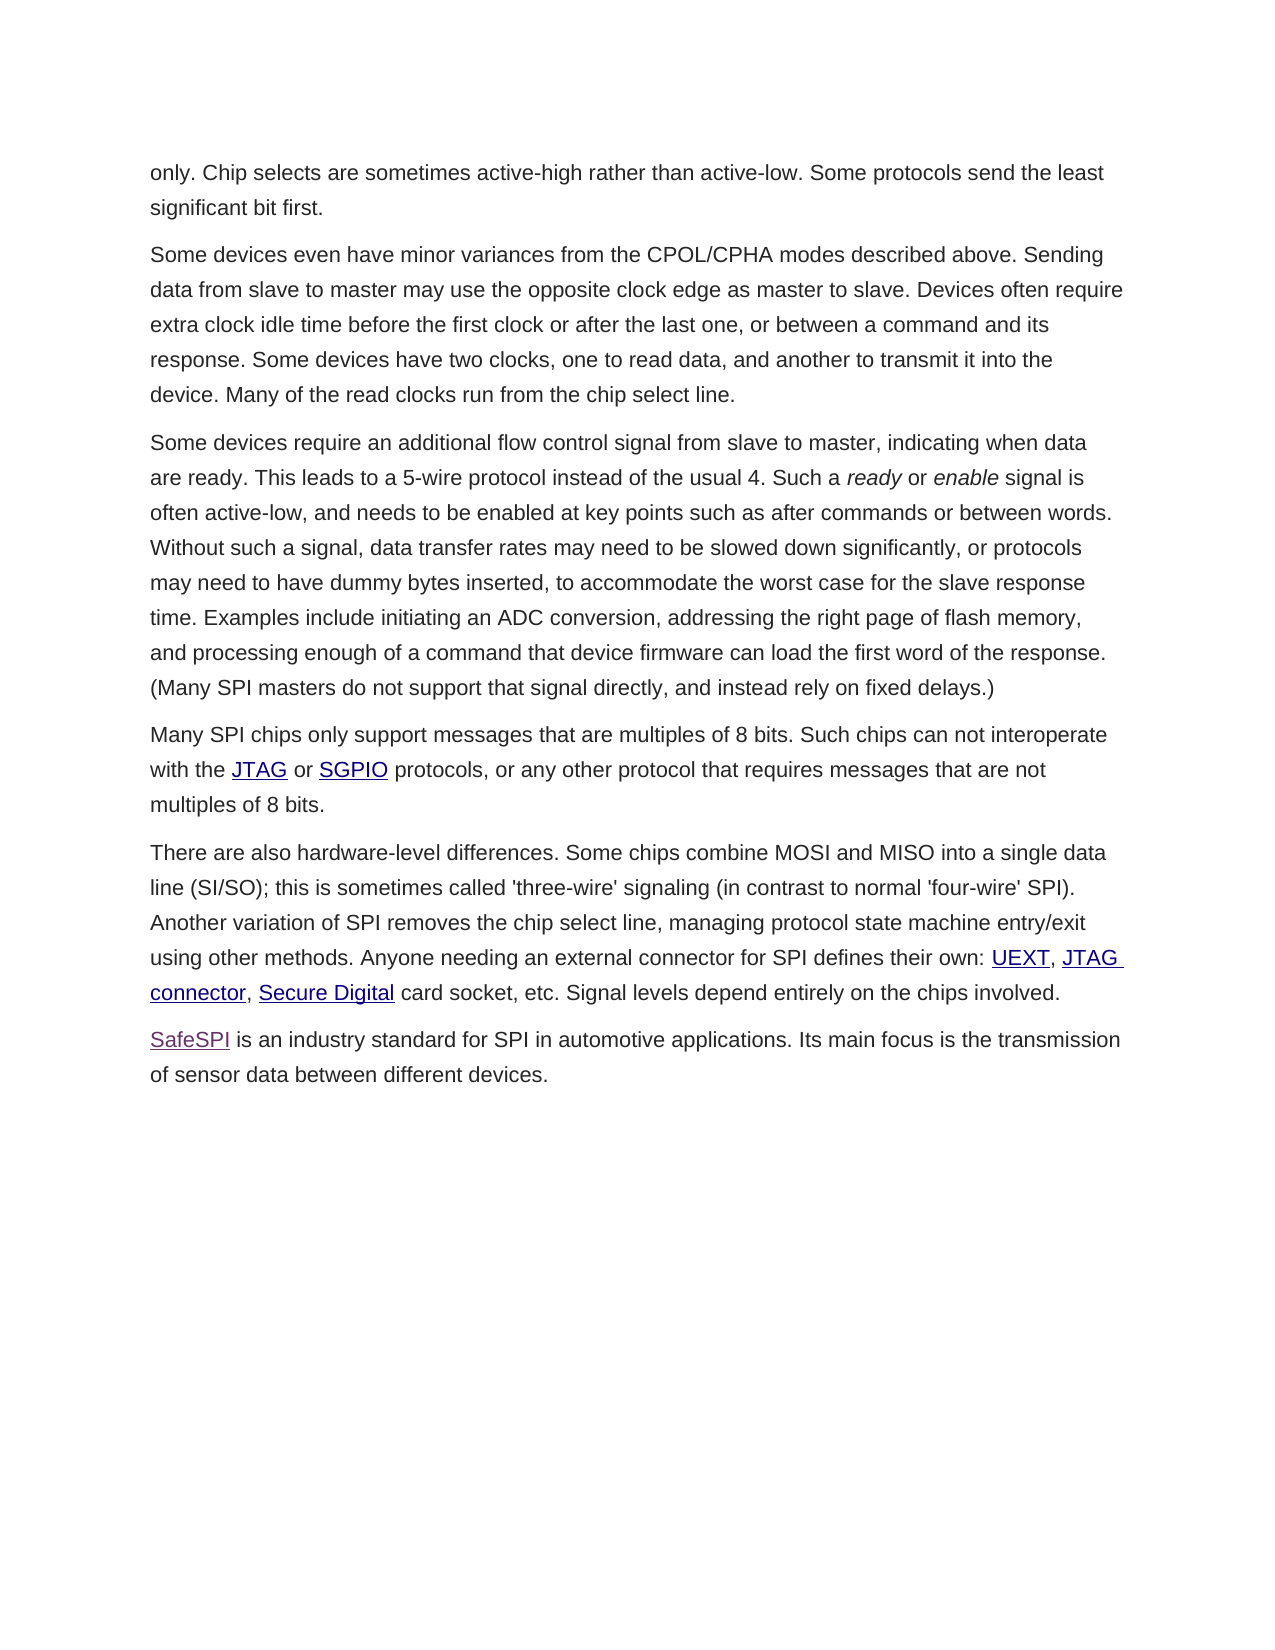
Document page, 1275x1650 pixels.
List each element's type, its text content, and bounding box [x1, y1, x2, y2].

text Some devices require an additional flow control signal from slave to master, indicating when data are ready. This leads to a 5-wire protocol instead of the usual 4. Such a ready or enable signal is often active-low, and needs to be enabled at key points such as after commands or between words. Without such a signal, data transfer rates may need to be slowed down significantly, or protocols may need to have dummy bytes inserted, to accommodate the worst case for the slave response time. Examples include initiating an ADC conversion, addressing the right page of flash memory, and processing enough of a command that device firmware can load the first word of the response. (Many SPI masters do not support that signal directly, and instead rely on fixed delays.) [150, 420, 1125, 700]
text Some devices even have minor variances from the CPOL/CPHA modes described above. Sending data from slave to master may use the opposite clock edge as master to slave. Devices often require extra clock idle time before the first clock or after the last one, or between a command and its response. Some devices have two clocks, one to read data, and another to transmit it into the device. Many of the read clocks run from the chip select line. [150, 232, 1125, 407]
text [150, 150, 1125, 220]
text Many SPI chips only support messages that are multiples of 8 bits. Such chips can not interoperate with the JTAG or SGPIO protocols, or any other protocol that requires messages that are not multiples of 8 bits. [150, 712, 1125, 817]
text There are also hardware-level differences. Some chips combine MOSI and MISO into a single data line (SI/SO); this is sometimes called 'three-wire' signaling (in contrast to normal 'four-wire' SPI). Another variation of SPI removes the chip select line, managing protocol state machine entry/exit using other methods. Anyone needing an external connector for SPI defines their own: UEXT, JTAG connector, Secure Digital card socket, etc. Signal levels depend entirely on the chips involved. [150, 830, 1125, 1005]
text SafeSPI is an industry standard for SPI in automotive applications. Its main focus is the transmission of sensor data between different devices. [150, 1017, 1125, 1087]
